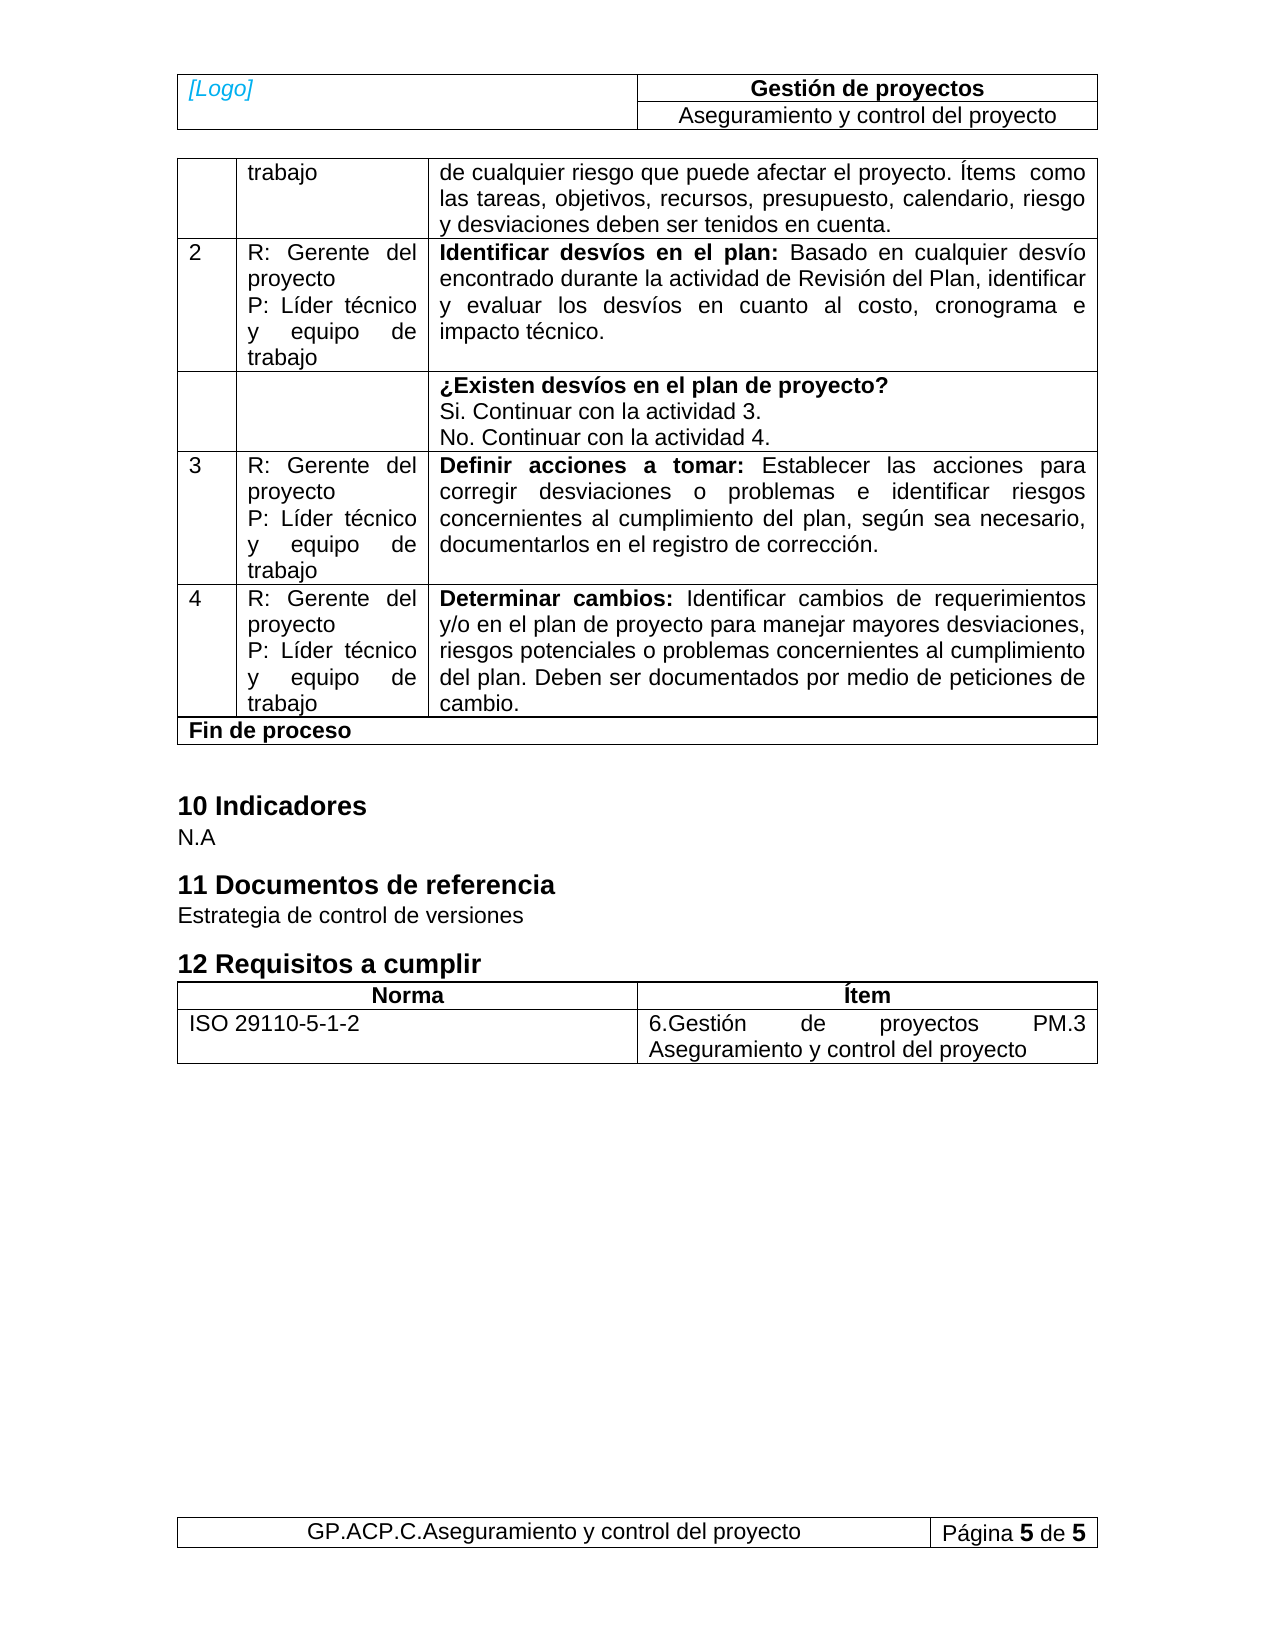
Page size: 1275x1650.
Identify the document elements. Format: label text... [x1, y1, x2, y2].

subtitle 12 Requisitos a cumplir [177, 948, 1098, 979]
text N.A [177, 824, 1098, 850]
table_cell 3 [178, 452, 236, 583]
table_cell R: Gerente del proyecto P: Líder técnico y equipo de trabajo [237, 585, 428, 716]
table_header Ítem [638, 983, 1097, 1009]
table_cell ISO 29110-5-1-2 [178, 1010, 637, 1062]
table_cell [429, 159, 1097, 238]
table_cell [237, 159, 428, 238]
table_cell R: Gerente del proyecto P: Líder técnico y equipo de trabajo [237, 452, 428, 583]
table_cell 2 [178, 239, 236, 371]
subtitle 11 Documentos de referencia [177, 869, 1098, 900]
table_cell Determinar cambios: Identificar cambios de requerimientos y/o en el plan de proyecto para manejar mayores desviaciones, riesgos potenciales o problemas concernientes al cumplimiento del plan. Deben ser documentados por medio de peticiones de cambio. [429, 585, 1097, 716]
subtitle 10 Indicadores [177, 790, 1098, 821]
table_cell Definir acciones a tomar: Establecer las acciones para corregir desviaciones o problemas e identificar riesgos concernientes al cumplimiento del plan, según sea necesario, documentarlos en el registro de corrección. [429, 452, 1097, 583]
table_cell Fin de proceso [178, 718, 1097, 744]
table_header Norma [178, 983, 637, 1009]
table_cell 4 [178, 585, 236, 716]
table_cell Identificar desvíos en el plan: Basado en cualquier desvío encontrado durante la actividad de Revisión del Plan, identificar y evaluar los desvíos en cuanto al costo, cronograma e impacto técnico. [429, 239, 1097, 371]
table_cell 6.Gestión de proyectos PM.3 Aseguramiento y control del proyecto [638, 1010, 1097, 1062]
table_cell 1 [178, 159, 236, 238]
table_cell [237, 372, 428, 451]
table_cell ¿Existen desvíos en el plan de proyecto? Si. Continuar con la actividad 3. No. Continuar con la actividad 4. [429, 372, 1097, 451]
table_cell [178, 372, 236, 451]
table_cell R: Gerente del proyecto P: Líder técnico y equipo de trabajo [237, 239, 428, 371]
text Estrategia de control de versiones [177, 902, 1098, 929]
